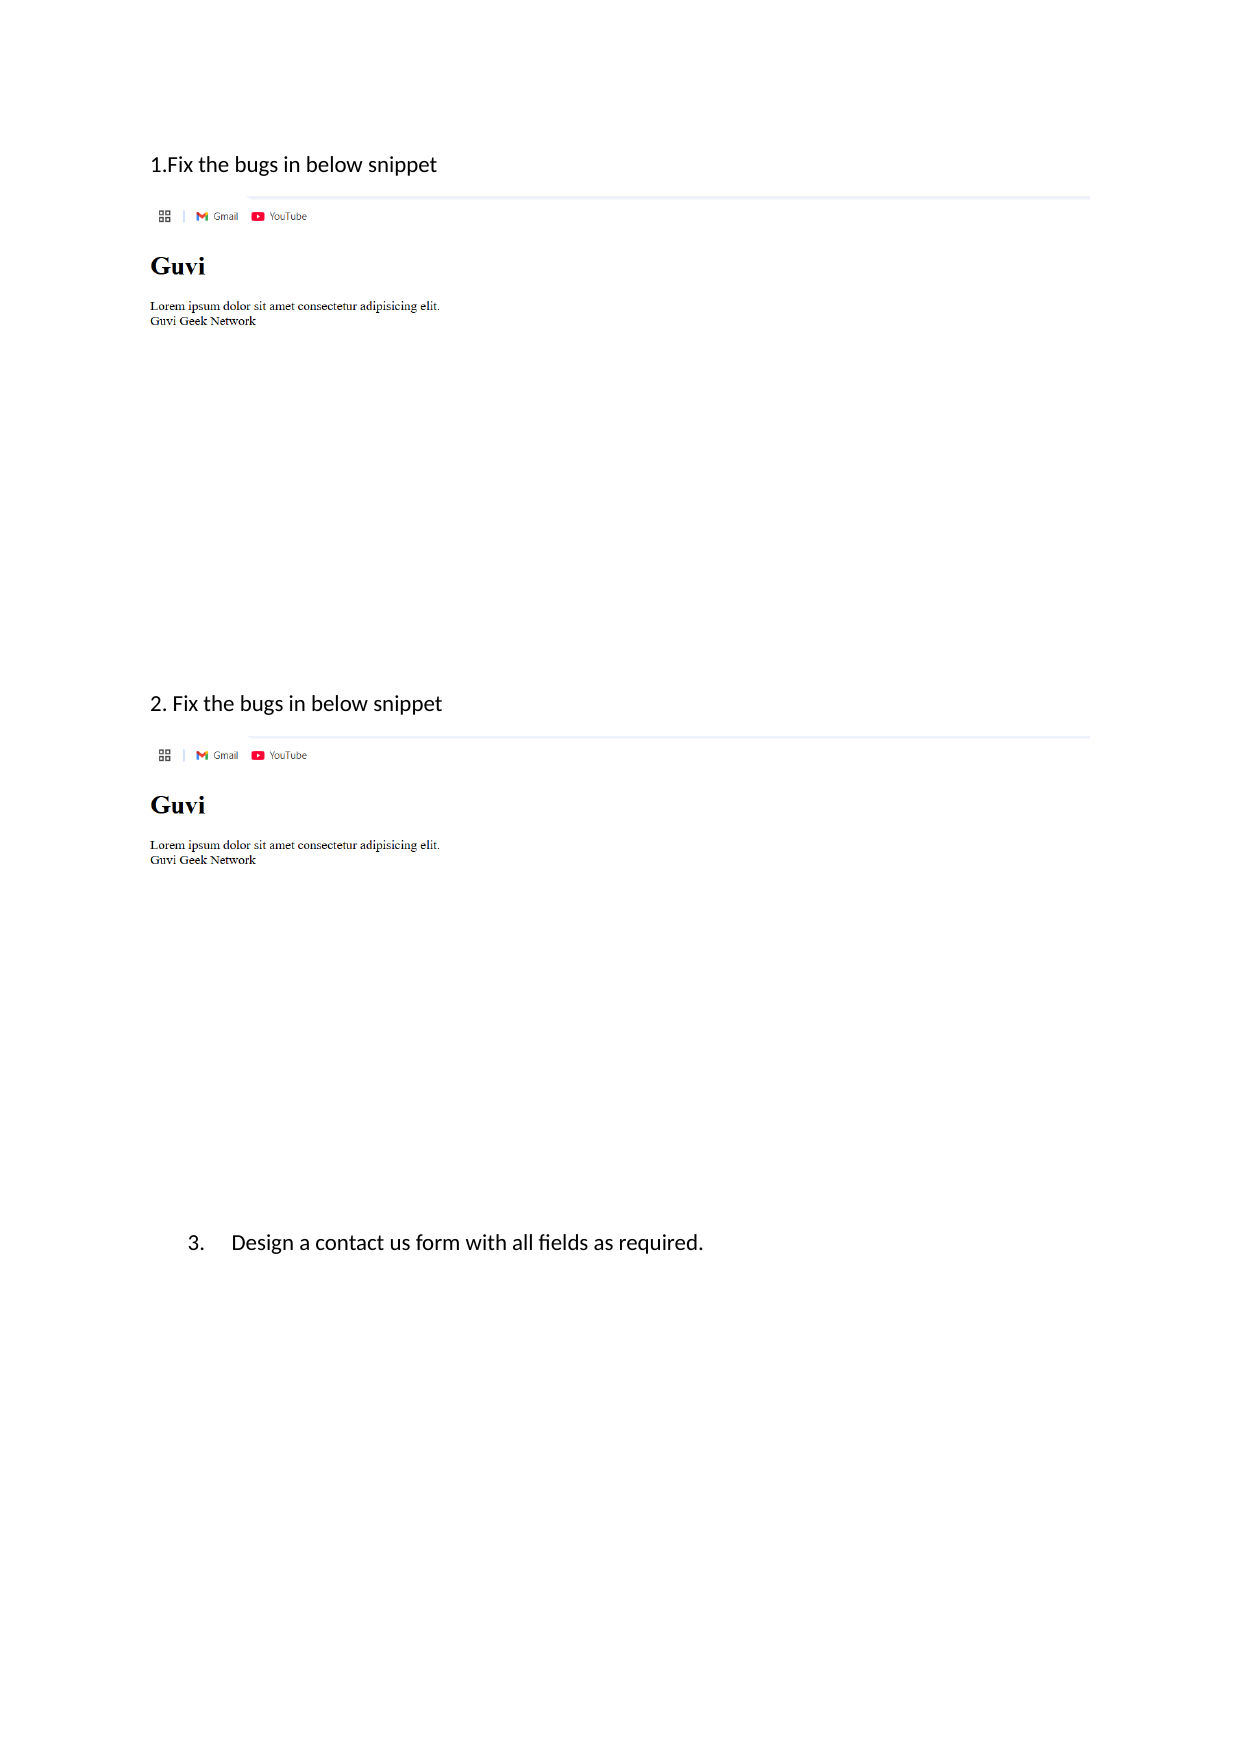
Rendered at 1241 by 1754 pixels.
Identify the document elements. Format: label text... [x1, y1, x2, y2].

picture [150, 196, 1091, 671]
text 1.Fix the bugs in below snippet [150, 150, 1090, 178]
picture [150, 736, 1091, 1210]
text 2. Fix the bugs in below snippet [150, 689, 1090, 717]
list Design a contact us form with all fields as required. [187, 1228, 1090, 1256]
